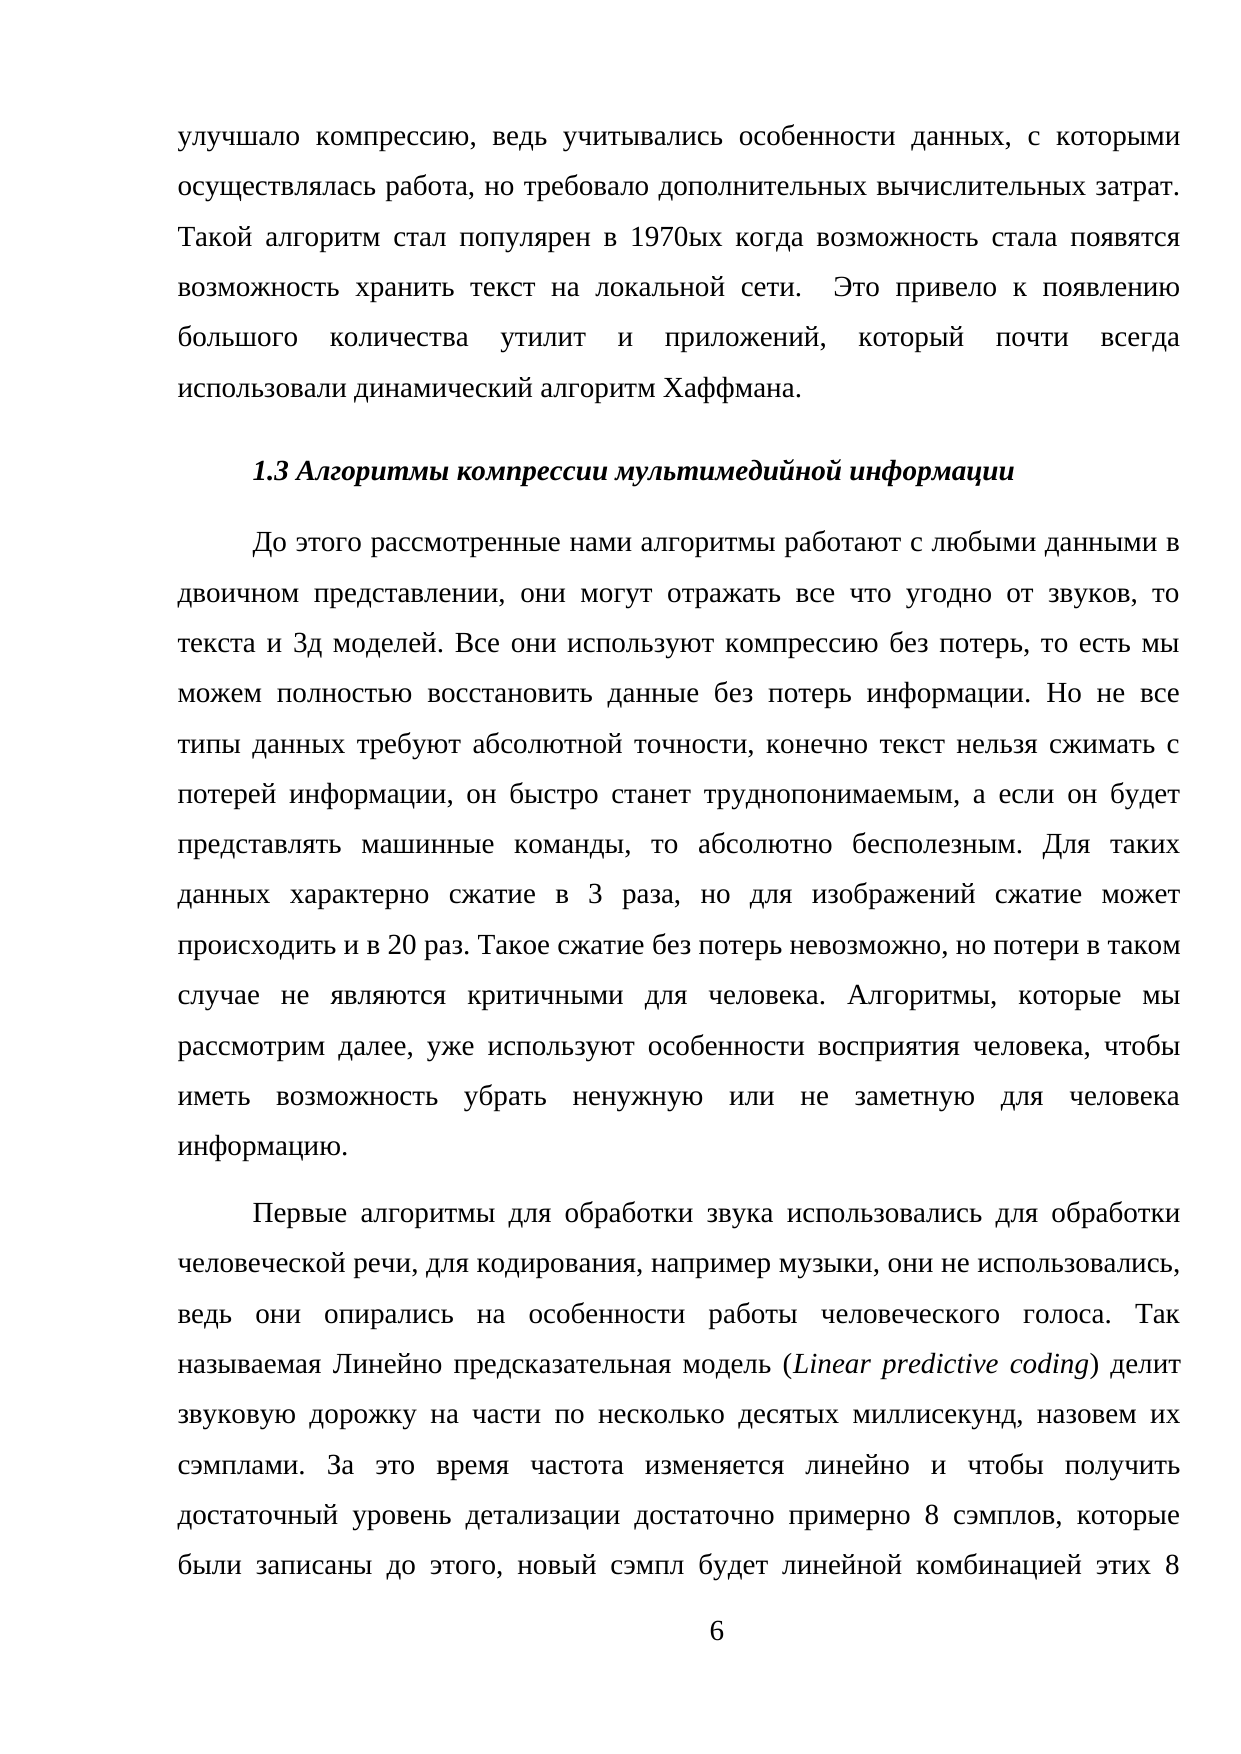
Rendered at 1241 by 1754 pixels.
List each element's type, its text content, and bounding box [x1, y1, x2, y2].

subtitle 1.3 Алгоритмы компрессии мультимедийной информации [177, 453, 1181, 487]
